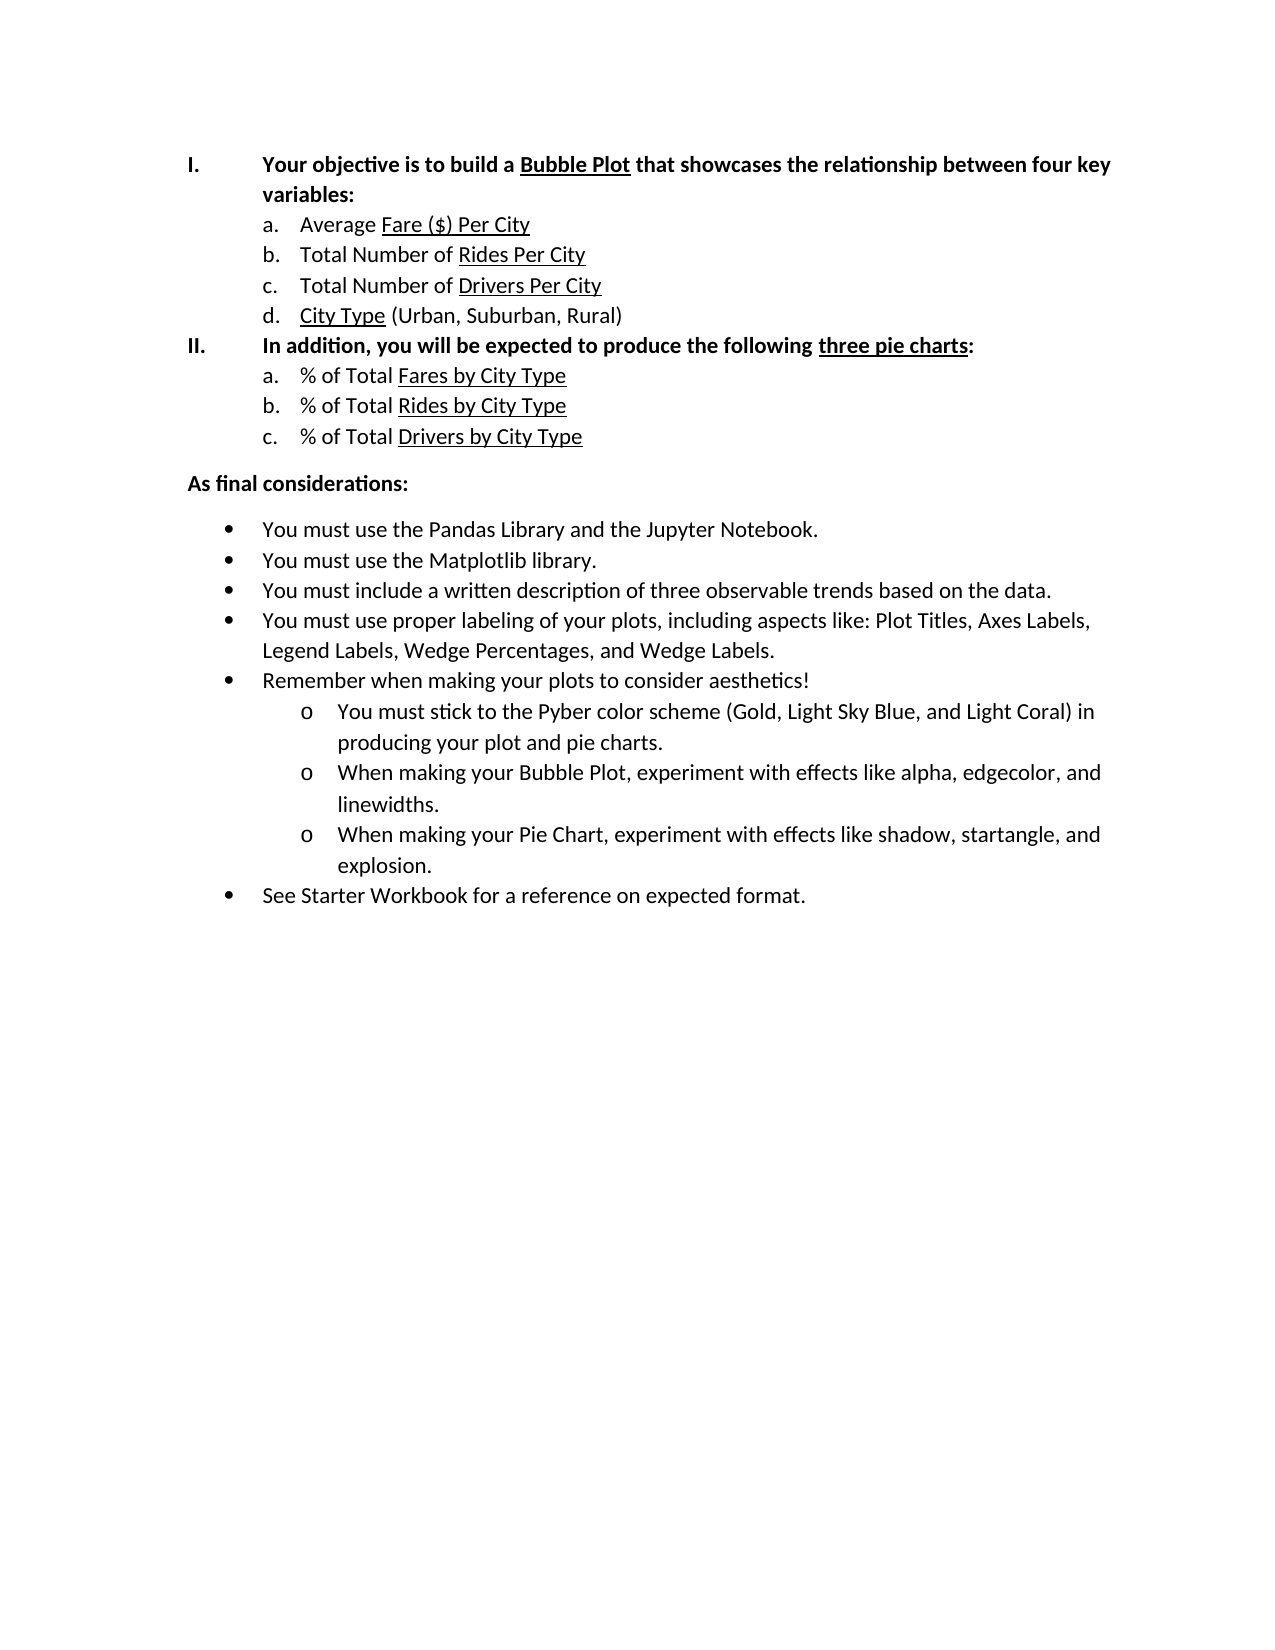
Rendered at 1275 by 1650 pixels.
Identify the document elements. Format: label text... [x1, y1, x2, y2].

list You must use the Matplotlib library. [225, 546, 1125, 574]
list When making your Bubble Plot, experiment with effects like alpha, edgecolor, and linewidths. [300, 758, 1125, 818]
list You must include a written description of three observable trends based on the data. [225, 576, 1125, 604]
list City Type (Urban, Suburban, Rural) [262, 301, 1125, 329]
list % of Total Rides by City Type [262, 392, 1125, 420]
list In addition, you will be expected to produce the following three pie charts: [187, 331, 1125, 359]
list You must use the Pandas Library and the Jupyter Notebook. [225, 516, 1125, 544]
list Average Fare ($) Per City [262, 210, 1125, 238]
list See Starter Workbook for a reference on expected format. [225, 882, 1125, 909]
list Remember when making your plots to consider aesthetics! [225, 667, 1125, 695]
list You must stick to the Pyber color scheme (Gold, Light Sky Blue, and Light Coral) in producing your plot and pie charts. [300, 697, 1125, 756]
list % of Total Drivers by City Type [262, 422, 1125, 450]
list When making your Pie Chart, experiment with effects like shadow, startangle, and explosion. [300, 820, 1125, 879]
list You must use proper labeling of your plots, including aspects like: Plot Titles, Axes Labels, Legend Labels, Wedge Percentages, and Wedge Labels. [225, 606, 1125, 664]
list Your objective is to build a Bubble Plot that showcases the relationship between four key variables: [187, 150, 1125, 208]
list Total Number of Rides Per City [262, 241, 1125, 269]
list % of Total Fares by City Type [262, 361, 1125, 389]
list Total Number of Drivers Per City [262, 271, 1125, 299]
text As final considerations: [187, 469, 1125, 497]
